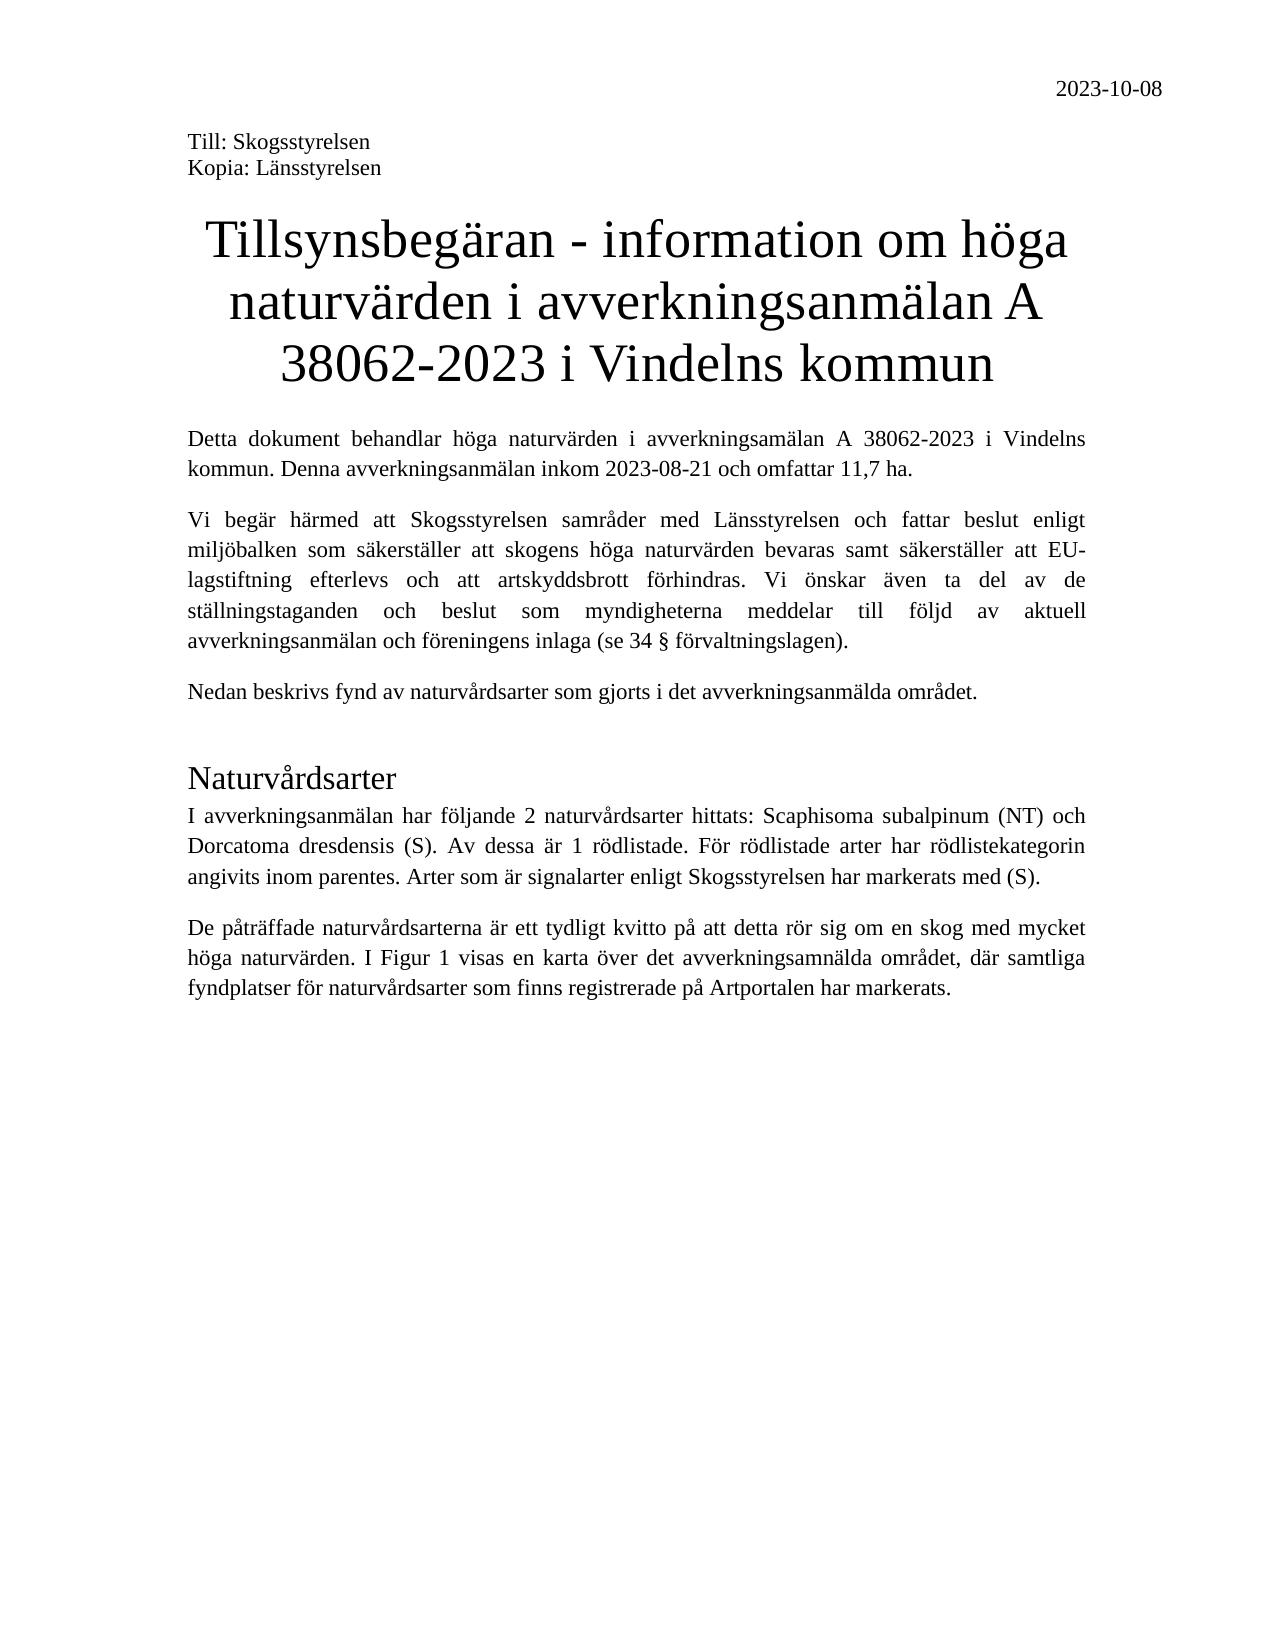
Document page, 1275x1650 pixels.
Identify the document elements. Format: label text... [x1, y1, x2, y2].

text De påträffade naturvårdsarterna är ett tydligt kvitto på att detta rör sig om en skog med mycket höga naturvärden. I Figur 1 visas en karta över det avverkningsamnälda området, där samtliga fyndplatser för naturvårdsarter som finns registrerade på Artportalen har markerats. [187, 914, 1087, 1001]
text Vi begär härmed att Skogsstyrelsen samråder med Länsstyrelsen och fattar beslut enligt miljöbalken som säkerställer att skogens höga naturvärden bevaras samt säkerställer att EU-lagstiftning efterlevs och att artskyddsbrott förhindras. Vi önskar även ta del av de ställningstaganden och beslut som myndigheterna meddelar till följd av aktuell avverkningsanmälan och föreningens inlaga (se 34 § förvaltningslagen). [187, 506, 1087, 653]
text Detta dokument behandlar höga naturvärden i avverkningsamälan A 38062-2023 i Vindelns kommun. Denna avverkningsanmälan inkom 2023-08-21 och omfattar 11,7 ha. [187, 425, 1087, 481]
text I avverkningsanmälan har följande 2 naturvårdsarter hittats: Scaphisoma subalpinum (NT) och Dorcatoma dresdensis (S). Av dessa är 1 rödlistade. För rödlistade arter har rödlistekategorin angivits inom parentes. Arter som är signalarter enligt Skogsstyrelsen har markerats med (S). [187, 802, 1087, 889]
text Nedan beskrivs fynd av naturvårdsarter som gjorts i det avverkningsanmälda området. [187, 678, 1087, 704]
subtitle Naturvårdsarter [187, 758, 1087, 797]
title Tillsynsbegäran - information om höga naturvärden i avverkningsanmälan A 38062-2023 i Vindelns kommun [187, 207, 1087, 394]
